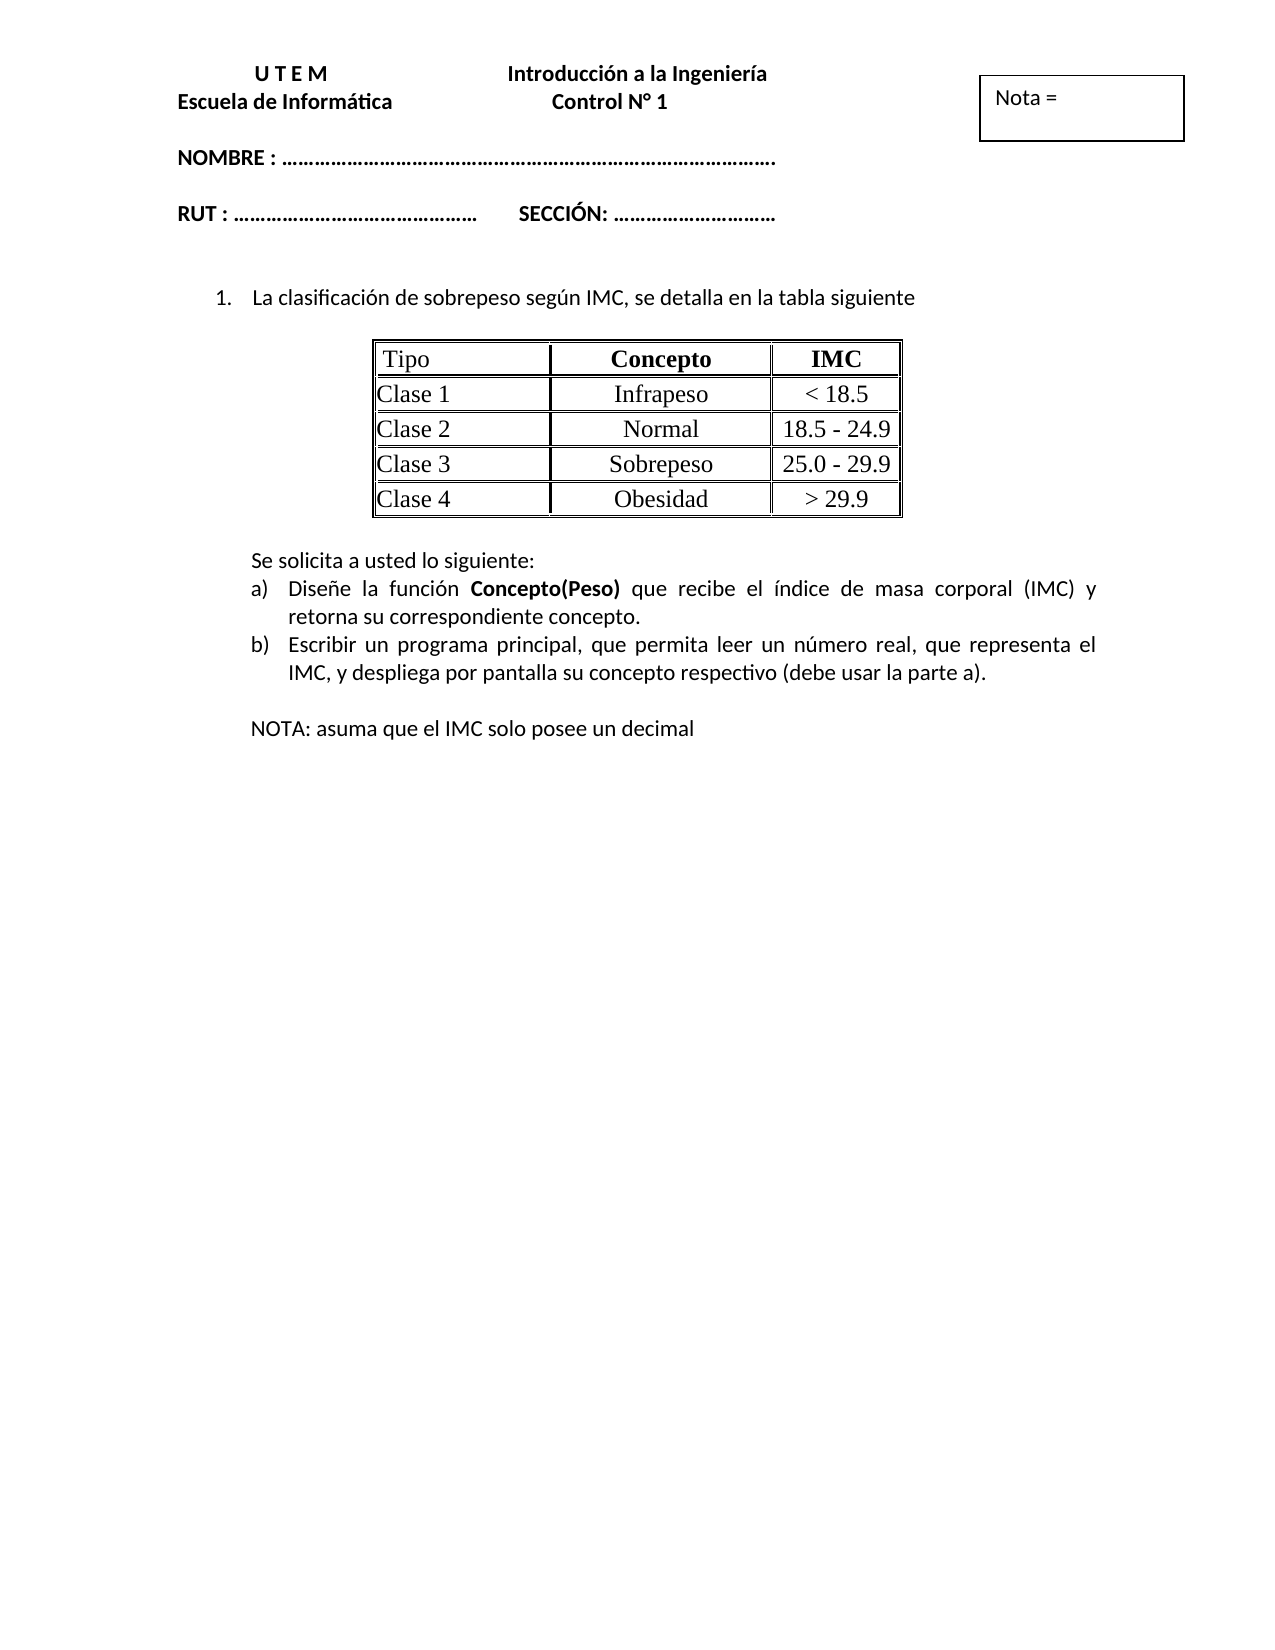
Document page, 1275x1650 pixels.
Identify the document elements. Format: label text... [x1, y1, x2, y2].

table_cell Infrapeso [552, 378, 770, 409]
text RUT : ……………………………………… SECCIÓN: ………………………… [177, 199, 1098, 227]
text Se solicita a usted lo siguiente: [177, 546, 1098, 574]
table_cell Clase 3 [376, 445, 549, 480]
text NOTA: asuma que el IMC solo posee un decimal [251, 714, 1098, 742]
table_header Tipo [376, 341, 550, 374]
table_cell Sobrepeso [552, 448, 770, 480]
table_cell Normal [552, 413, 770, 444]
table_cell 25.0 - 29.9 [773, 445, 900, 480]
table_cell Obesidad [550, 483, 772, 515]
table_header Concepto [550, 343, 772, 374]
list Escribir un programa principal, que permita leer un número real, que representa el IMC, y despliega por pantalla su concepto respectivo (debe usar la parte a). [251, 630, 1098, 686]
table_cell Clase 2 [376, 410, 549, 444]
list La clasificación de sobrepeso según IMC, se detalla en la tabla siguiente [215, 283, 1098, 311]
table_cell Clase 1 [376, 374, 549, 409]
table_header IMC [772, 343, 899, 374]
text U T E M Introducción a la Ingeniería [177, 59, 1098, 87]
text NOMBRE : ………………………………………………………………………………. [177, 143, 1098, 171]
table_cell Clase 4 [374, 480, 550, 515]
list Diseñe la función Concepto(Peso) que recibe el índice de masa corporal (IMC) y retorna su correspondiente concepto. [251, 574, 1098, 630]
table_cell < 18.5 [773, 374, 900, 409]
text Escuela de Informática Control N° 1 [177, 87, 979, 115]
table_cell > 29.9 [772, 480, 901, 515]
table_cell 18.5 - 24.9 [773, 410, 900, 444]
